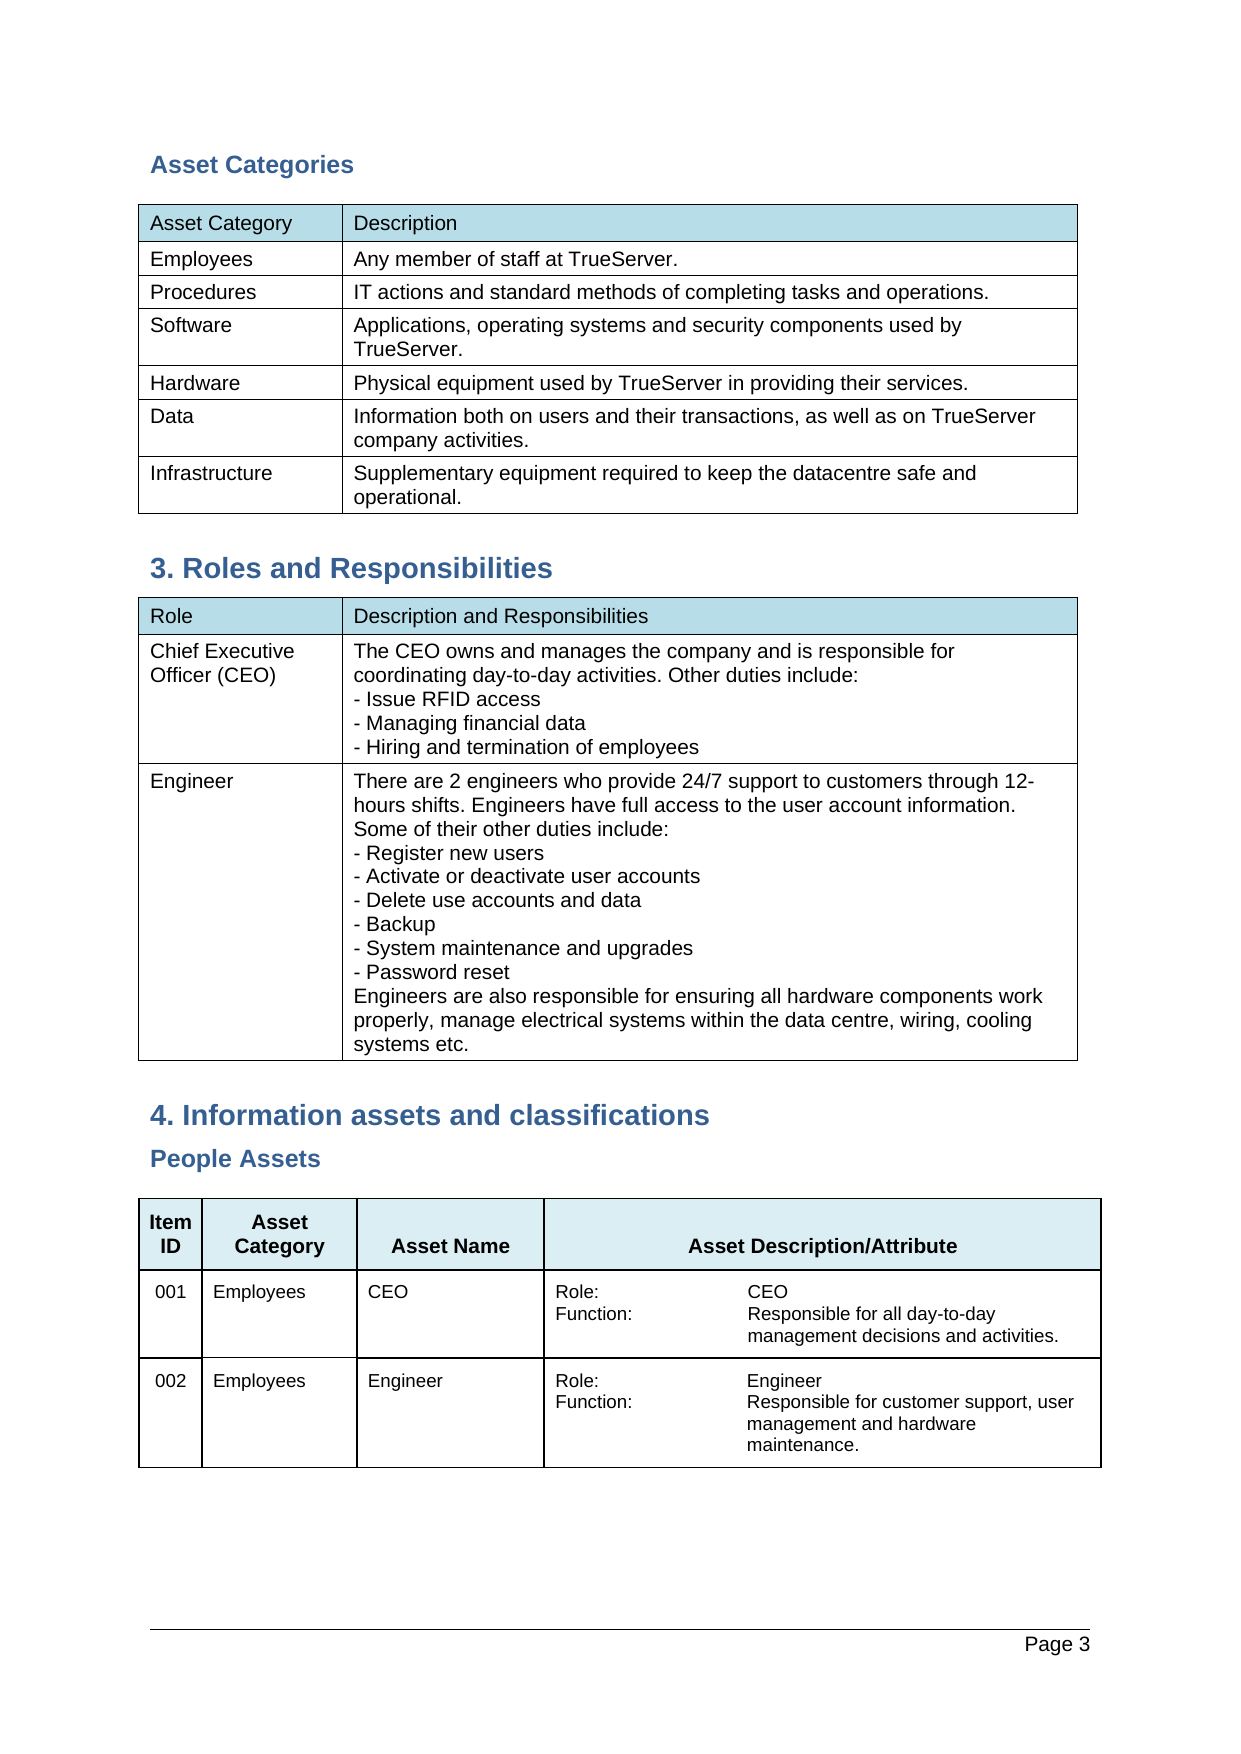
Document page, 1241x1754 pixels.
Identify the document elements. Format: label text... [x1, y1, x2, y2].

table_cell Chief Executive Officer (CEO) [139, 635, 342, 763]
table_header Asset Category [139, 205, 342, 241]
table_cell Software [139, 309, 342, 365]
table_cell Physical equipment used by TrueServer in providing their services. [343, 366, 1077, 398]
table_cell 002 [140, 1359, 201, 1467]
table_cell Applications, operating systems and security components used by TrueServer. [343, 309, 1077, 365]
table_header Asset Name [358, 1199, 543, 1269]
table_cell Infrastructure [139, 457, 342, 513]
table_cell Engineer [139, 764, 342, 1060]
table_cell Employees [203, 1271, 356, 1357]
table_header Description and Responsibilities [343, 598, 1077, 634]
table_header Asset Category [203, 1199, 356, 1269]
table_cell IT actions and standard methods of completing tasks and operations. [343, 276, 1077, 308]
table_cell Hardware [139, 366, 342, 398]
table_cell Procedures [139, 276, 342, 308]
table_cell Role: CEO Function: Responsible for all day-to-day management decisions and activities. [545, 1271, 1100, 1357]
subtitle 3. Roles and Responsibilities [150, 551, 1090, 584]
subtitle 4. Information assets and classifications [150, 1098, 1090, 1131]
table_cell 001 [140, 1271, 201, 1357]
table_cell Any member of staff at TrueServer. [343, 242, 1077, 274]
subtitle People Assets [150, 1144, 1090, 1172]
table_cell Information both on users and their transactions, as well as on TrueServer company activities. [343, 400, 1077, 456]
table_cell Role: Engineer Function: Responsible for customer support, user management and hardware maintenance. [545, 1359, 1100, 1467]
table_cell CEO [358, 1271, 543, 1357]
table_header Asset Description/Attribute [545, 1199, 1100, 1269]
table_header Item ID [140, 1199, 201, 1269]
subtitle Asset Categories [150, 150, 1090, 179]
table_cell Engineer [358, 1359, 543, 1467]
table_cell There are 2 engineers who provide 24/7 support to customers through 12-hours shifts. Engineers have full access to the user account information. Some of their other duties include: - Register new users - Activate or deactivate user accounts - Delete use accounts and data - Backup - System maintenance and upgrades - Password reset Engineers are also responsible for ensuring all hardware components work properly, manage electrical systems within the data centre, wiring, cooling systems etc. [343, 764, 1077, 1060]
table_cell Supplementary equipment required to keep the datacentre safe and operational. [343, 457, 1077, 513]
table_header Description [343, 205, 1077, 241]
table_cell Employees [139, 242, 342, 274]
table_cell Employees [203, 1358, 356, 1467]
table_cell Data [139, 400, 342, 456]
table_cell The CEO owns and manages the company and is responsible for coordinating day-to-day activities. Other duties include: - Issue RFID access - Managing financial data - Hiring and termination of employees [343, 635, 1077, 763]
table_header Role [139, 598, 342, 634]
